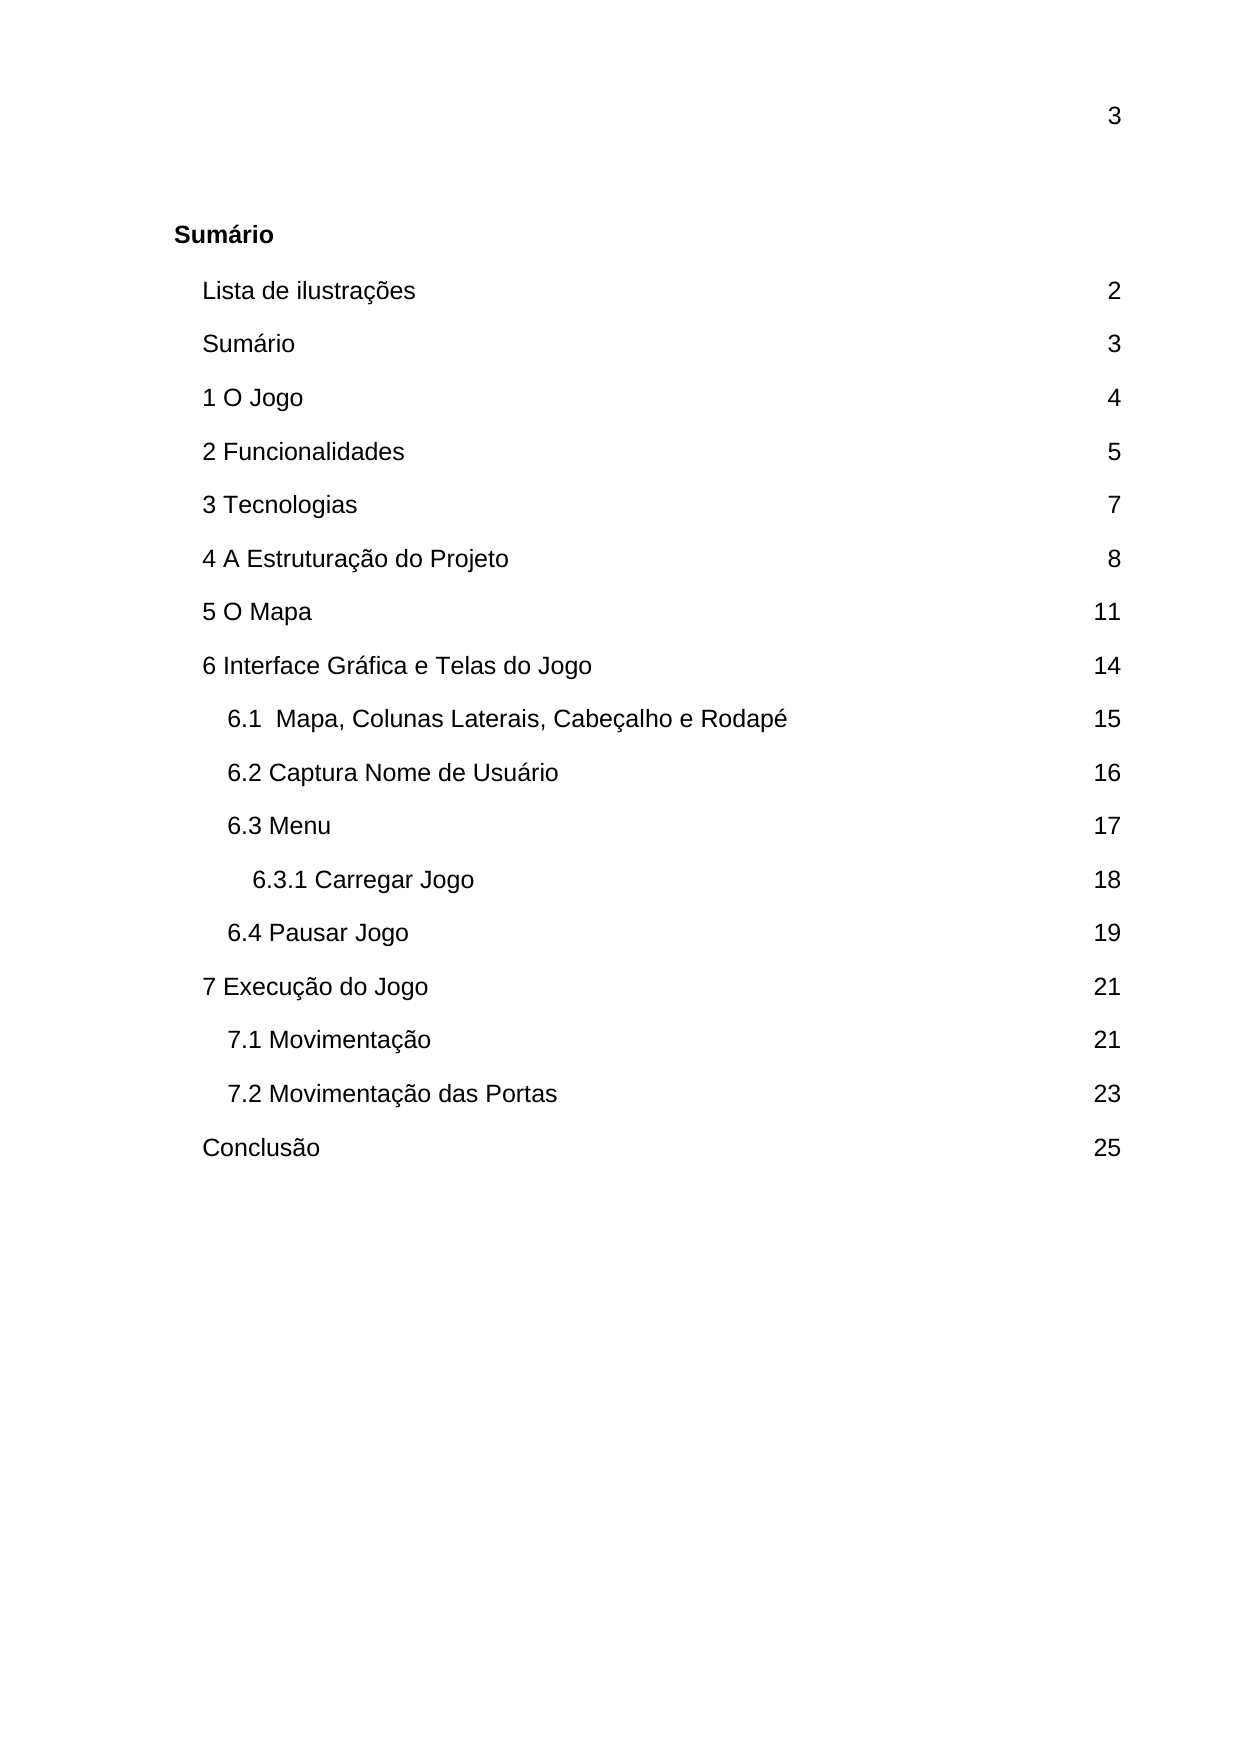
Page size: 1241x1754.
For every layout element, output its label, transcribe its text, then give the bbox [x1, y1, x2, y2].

subtitle Sumário [174, 220, 1122, 249]
